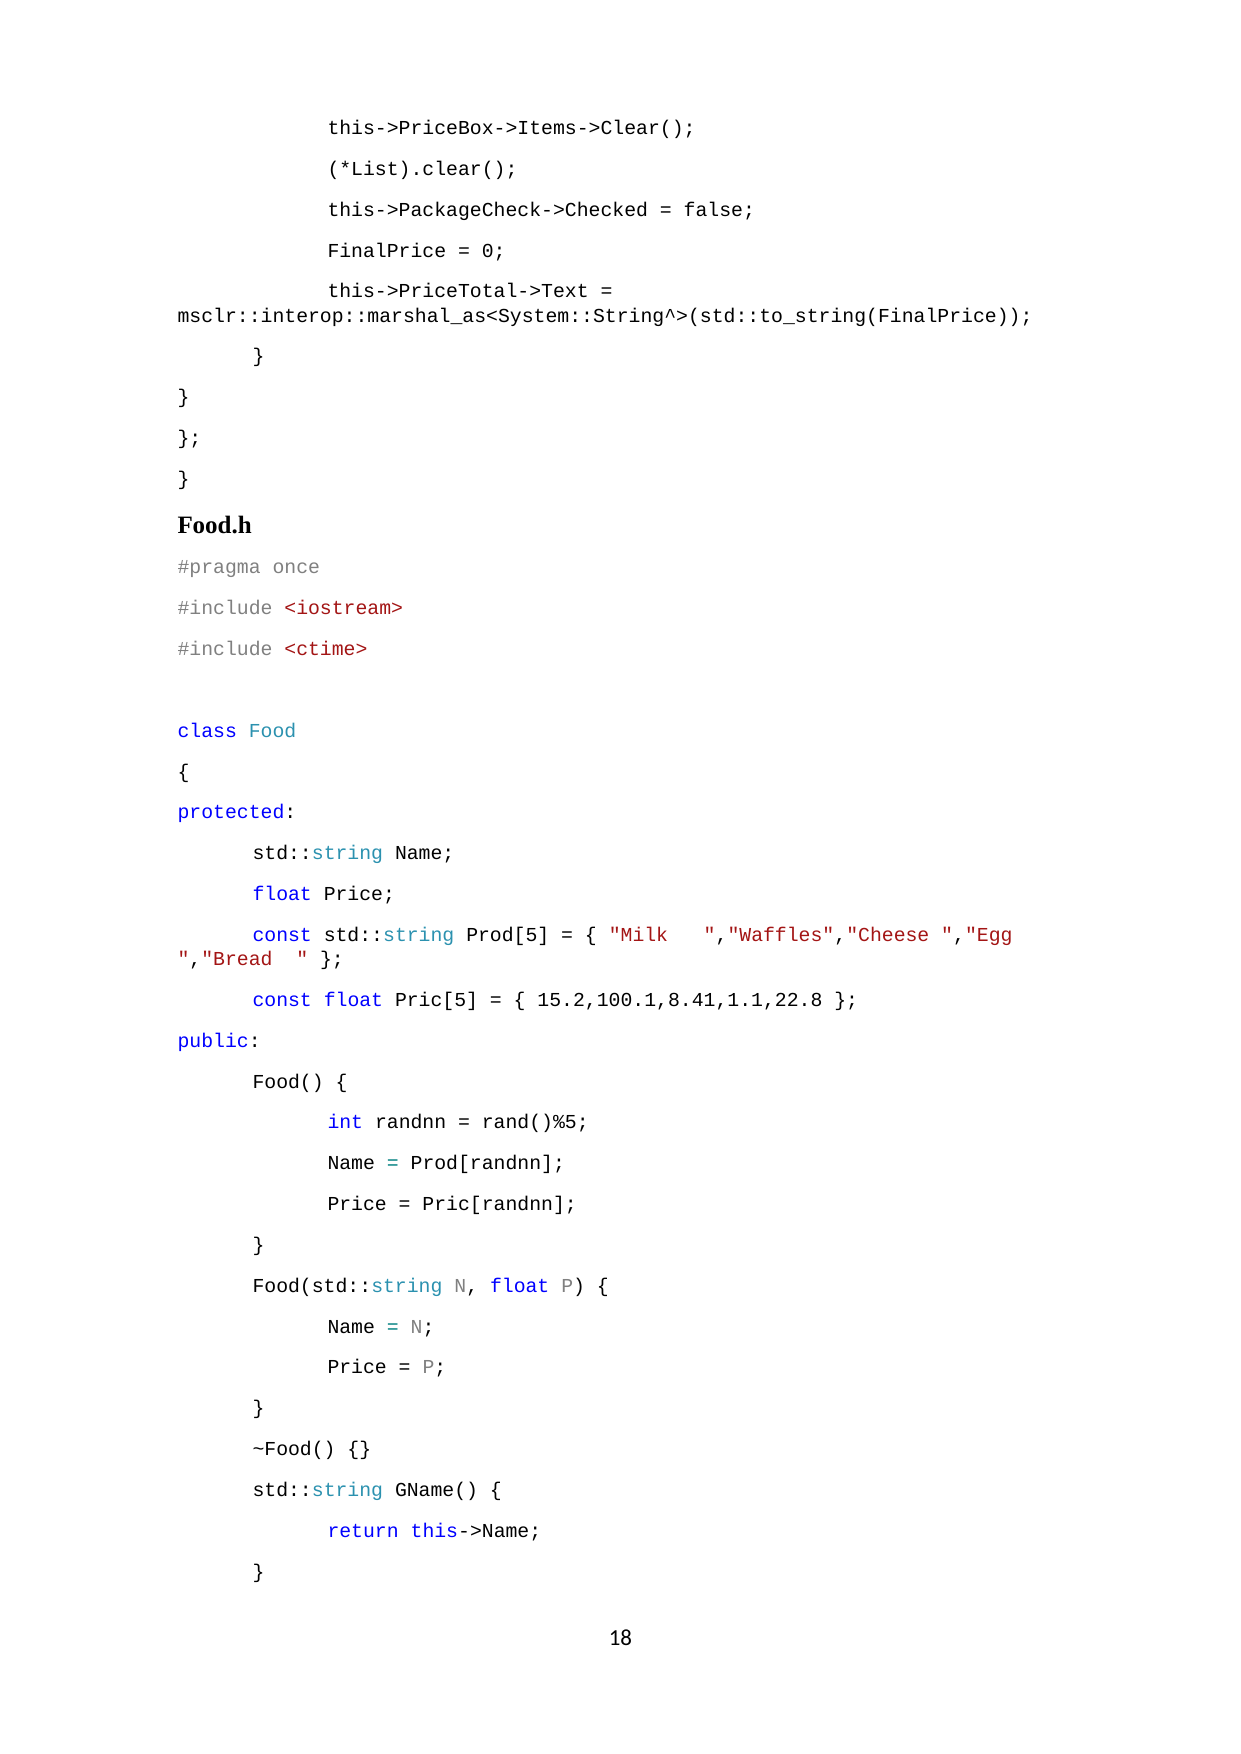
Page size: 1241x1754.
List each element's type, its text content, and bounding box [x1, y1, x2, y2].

text Food(std::string N, float P) { [177, 1276, 1063, 1298]
text } [177, 346, 1063, 369]
text this->PackageCheck->Checked = false; [177, 200, 1063, 222]
text return this->Name; [177, 1521, 1063, 1543]
text Price = P; [177, 1357, 1063, 1380]
text } [177, 469, 1063, 491]
text this->PriceBox->Items->Clear(); [177, 118, 1063, 141]
text } [177, 1235, 1063, 1257]
text const std::string Prod[5] = { "Milk ","Waffles","Cheese ","Egg ","Bread " }; [177, 925, 1063, 972]
text std::string Name; [177, 843, 1063, 866]
text int randnn = rand()%5; [177, 1112, 1063, 1135]
text float Price; [177, 884, 1063, 907]
text } [177, 1562, 1063, 1584]
text Name = Prod[randnn]; [177, 1153, 1063, 1176]
text FinalPrice = 0; [177, 241, 1063, 263]
text class Food [177, 721, 1063, 743]
text #pragma once [177, 557, 1063, 580]
text } [177, 1398, 1063, 1421]
text ~Food() {} [177, 1439, 1063, 1462]
text Food() { [177, 1072, 1063, 1094]
text Name = N; [177, 1317, 1063, 1339]
text std::string GName() { [177, 1480, 1063, 1502]
text Price = Pric[randnn]; [177, 1194, 1063, 1217]
text (*List).clear(); [177, 159, 1063, 181]
text } [177, 387, 1063, 410]
text protected: [177, 802, 1063, 825]
text #include <ctime> [177, 639, 1063, 662]
text { [177, 762, 1063, 784]
text this->PriceTotal->Text = msclr::interop::marshal_as<System::String^>(std::to_string(FinalPrice)); [177, 281, 1063, 328]
text #include <iostream> [177, 598, 1063, 621]
text const float Pric[5] = { 15.2,100.1,8.41,1.1,22.8 }; [177, 990, 1063, 1012]
text Food.h [177, 510, 1063, 538]
text public: [177, 1031, 1063, 1053]
text }; [177, 428, 1063, 451]
